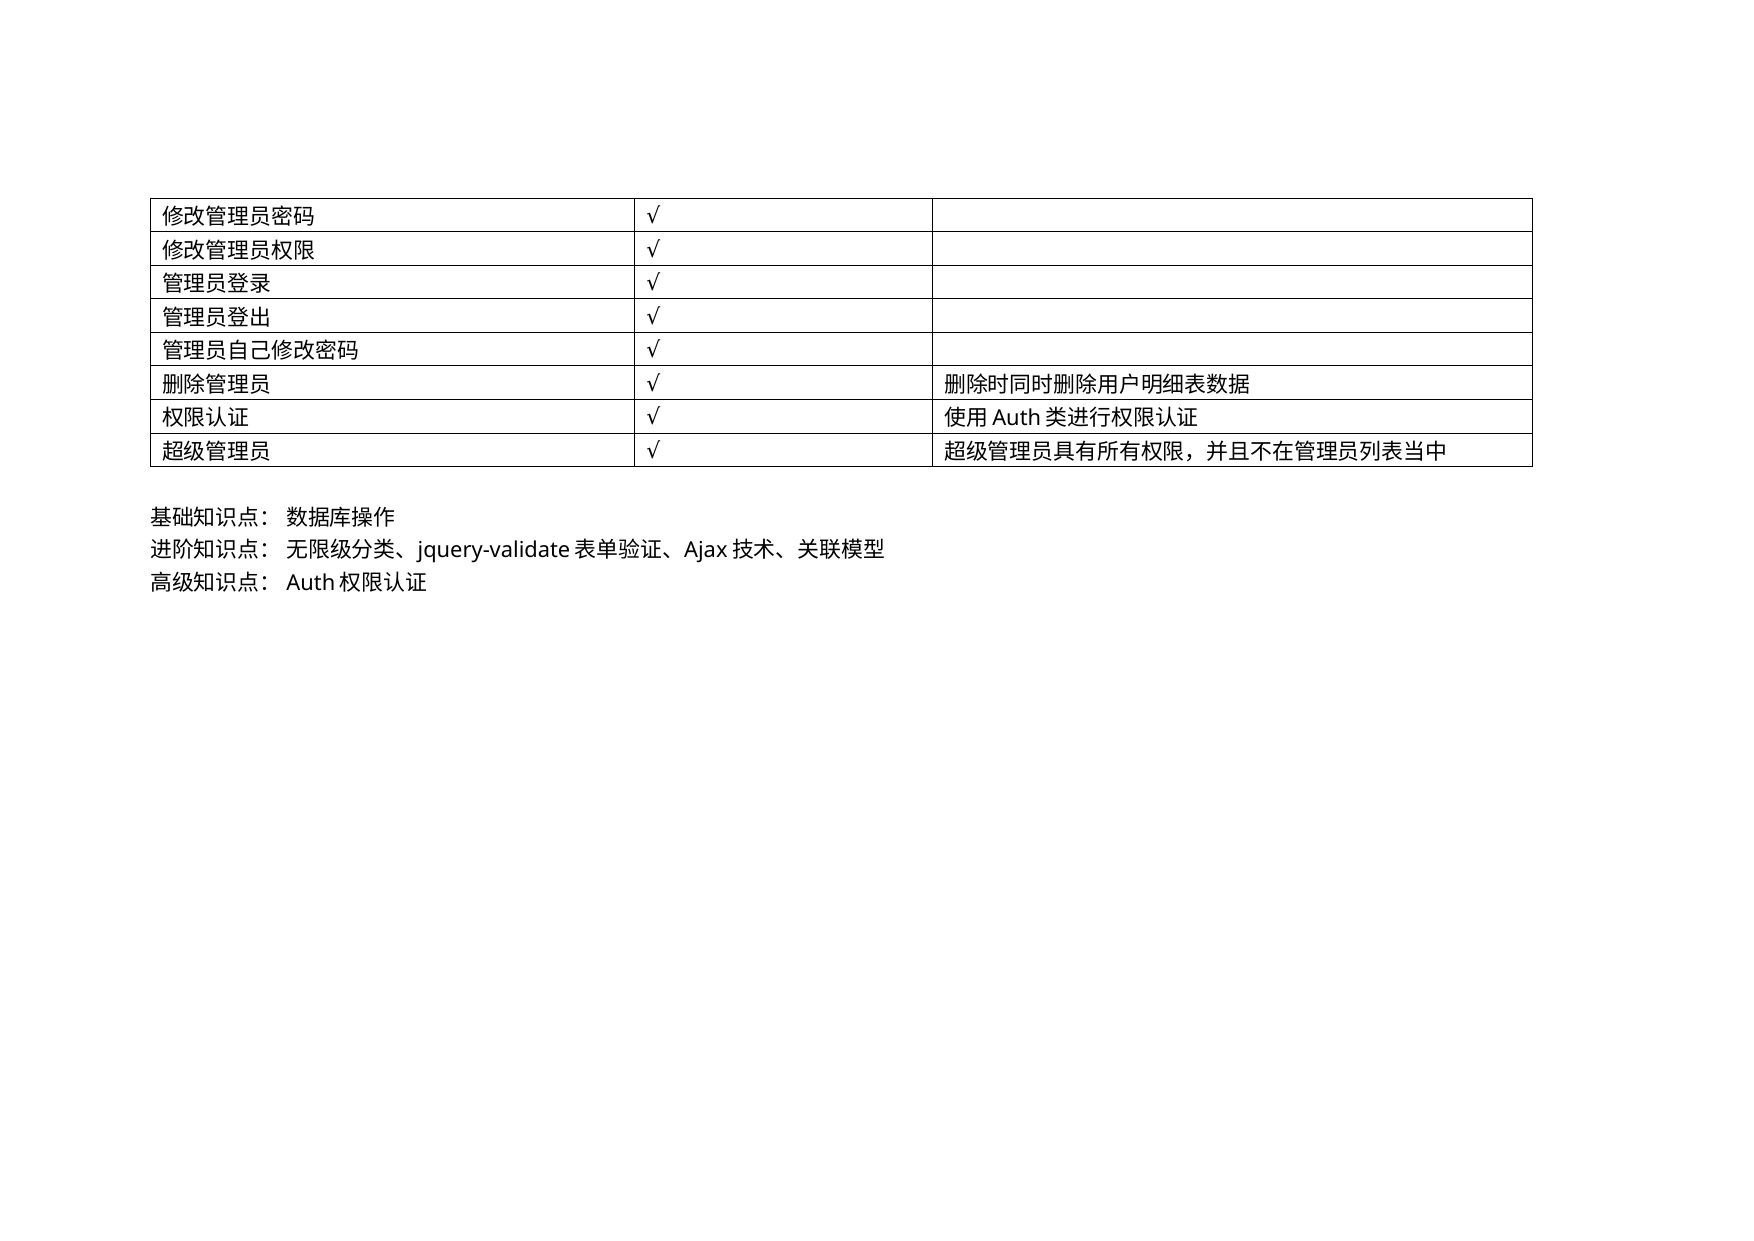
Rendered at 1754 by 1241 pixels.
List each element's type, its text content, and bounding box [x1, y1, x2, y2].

table_cell [933, 333, 1532, 365]
table_cell 超级管理员 [151, 434, 634, 466]
table_cell [933, 199, 1532, 231]
table_cell 超级管理员具有所有权限，并且不在管理员列表当中 [933, 434, 1532, 466]
table_cell [933, 299, 1532, 332]
table_cell √ [635, 232, 932, 265]
table_cell 修改管理员权限 [151, 232, 634, 265]
text 高级知识点： Auth权限认证 [150, 564, 1604, 597]
table_cell 删除管理员 [151, 366, 634, 399]
table_cell 管理员登录 [151, 266, 634, 298]
table_cell 删除时同时删除用户明细表数据 [933, 366, 1532, 399]
table_cell 管理员登出 [151, 299, 634, 332]
table_cell [933, 232, 1532, 265]
table_cell 管理员自己修改密码 [151, 333, 634, 365]
table_cell √ [635, 266, 932, 298]
table_cell [933, 266, 1532, 298]
table_cell 使用Auth类进行权限认证 [933, 400, 1532, 432]
table_cell √ [635, 434, 932, 466]
table_cell √ [635, 366, 932, 399]
table_cell 修改管理员密码 [151, 199, 634, 231]
table_cell √ [635, 199, 932, 231]
table_cell √ [635, 333, 932, 365]
text 进阶知识点： 无限级分类、jquery-validate表单验证、Ajax技术、关联模型 [150, 532, 1604, 564]
text 基础知识点： 数据库操作 [150, 499, 1604, 532]
table_cell 权限认证 [151, 400, 634, 432]
table_cell √ [635, 299, 932, 332]
table_cell √ [635, 400, 932, 432]
